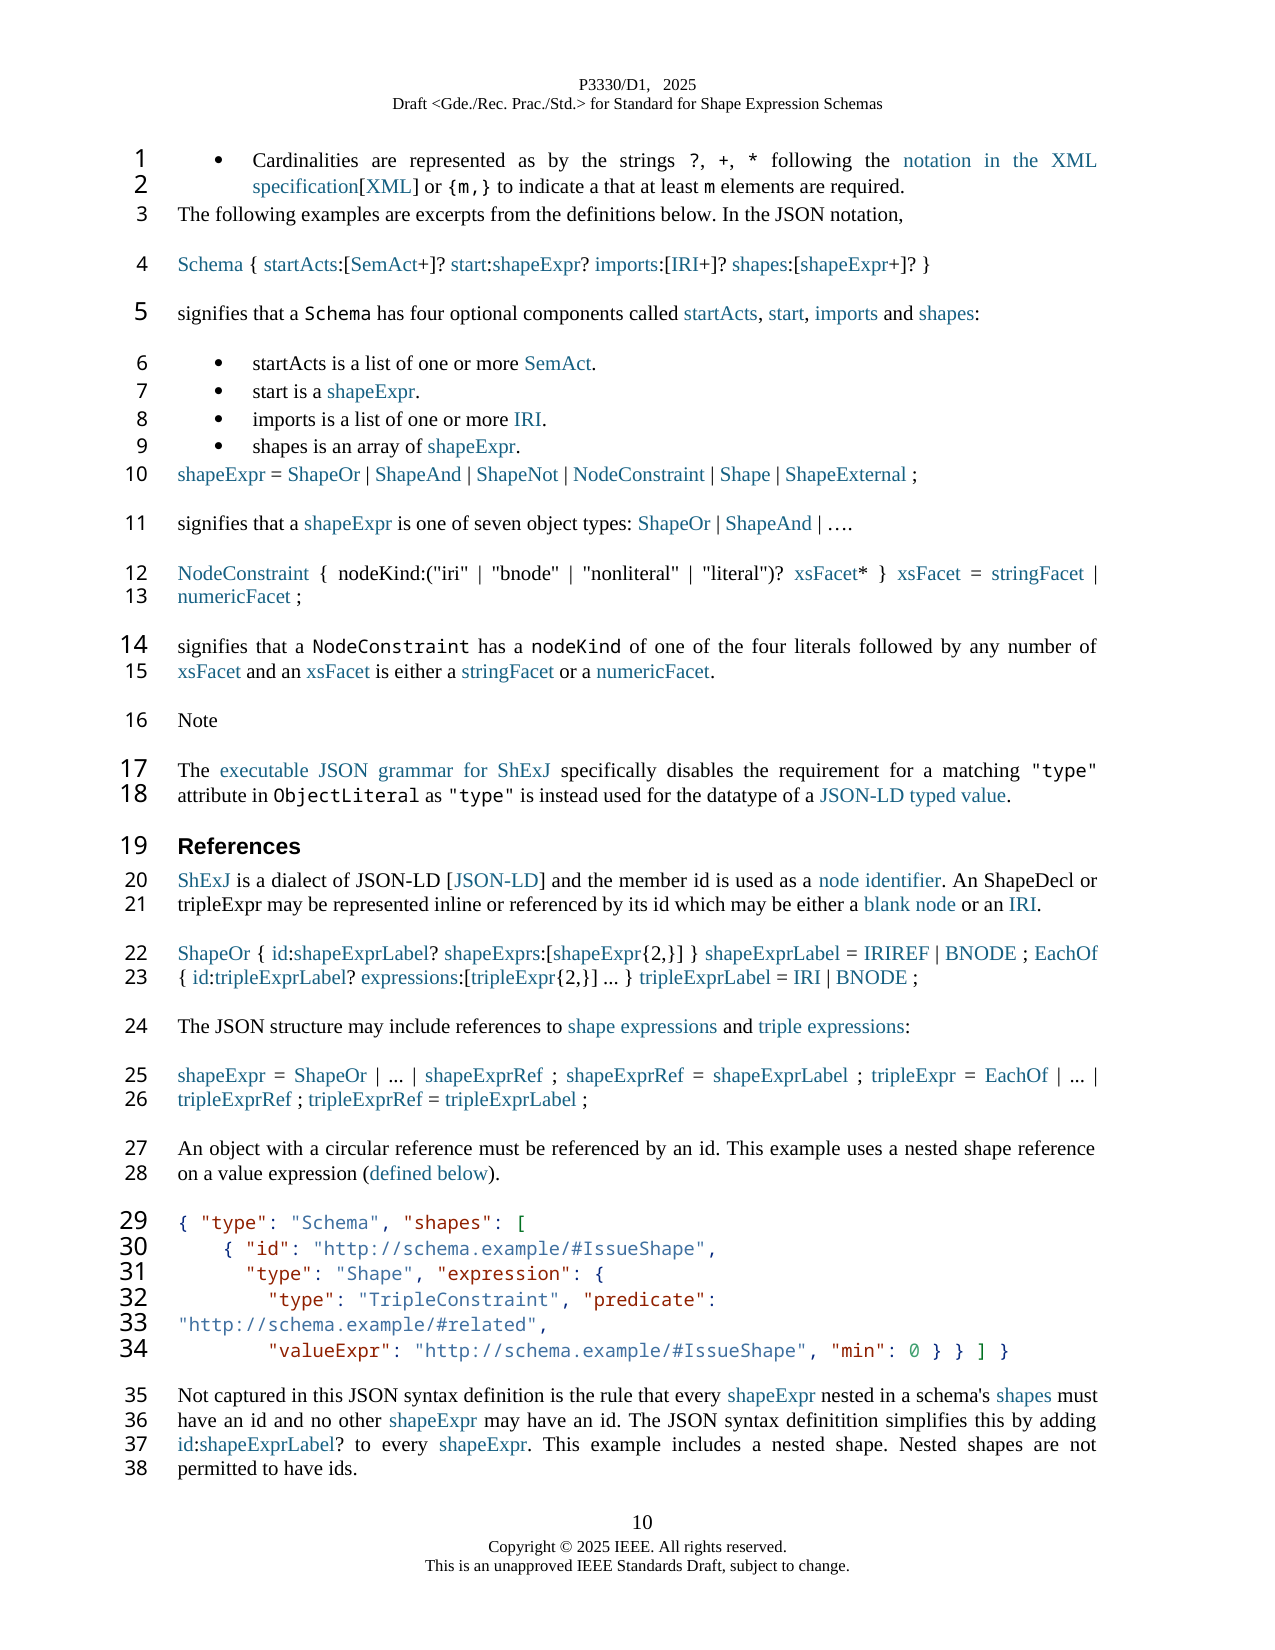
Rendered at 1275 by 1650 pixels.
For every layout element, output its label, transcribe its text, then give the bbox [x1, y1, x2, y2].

text signifies that a Schema has four optional components called startActs, start, imports and shapes: [177, 301, 1098, 326]
text Note [177, 708, 1098, 732]
text An object with a circular reference must be referenced by an id. This example uses a nested shape reference on a value expression (defined below). [177, 1136, 1098, 1184]
list start is a shapeExpr. [215, 379, 1098, 403]
subtitle References [177, 833, 1098, 859]
text The following examples are excerpts from the definitions below. In the JSON notation, [177, 202, 1098, 226]
text The JSON structure may include references to shape expressions and triple expressions: [177, 1014, 1098, 1038]
text ShExJ is a dialect of JSON-LD [JSON-LD] and the member id is used as a node identifier. An ShapeDecl or tripleExpr may be represented inline or referenced by its id which may be either a blank node or an IRI. [177, 868, 1098, 916]
list imports is a list of one or more IRI. [215, 407, 1098, 431]
text Schema { startActs:[SemAct+]? start:shapeExpr? imports:[IRI+]? shapes:[shapeExpr+]? } [177, 251, 1098, 276]
text signifies that a shapeExpr is one of seven object types: ShapeOr | ShapeAnd | …. [177, 511, 1098, 535]
list startActs is a list of one or more SemAct. [215, 351, 1098, 375]
text Not captured in this JSON syntax definition is the rule that every shapeExpr nested in a schema's shapes must have an id and no other shapeExpr may have an id. The JSON syntax definitition simplifies this by adding id:shapeExprLabel? to every shapeExpr. This example includes a nested shape. Nested shapes are not permitted to have ids. [177, 1383, 1098, 1480]
list shapes is an array of shapeExpr. [215, 434, 1098, 458]
text The executable JSON grammar for ShExJ specifically disables the requirement for a matching "type" attribute in ObjectLiteral as "type" is instead used for the datatype of a JSON-LD typed value. [177, 757, 1098, 808]
text signifies that a NodeConstraint has a nodeKind of one of the four literals followed by any number of xsFacet and an xsFacet is either a stringFacet or a numericFacet. [177, 633, 1098, 683]
text NodeConstraint { nodeKind:("iri" | "bnode" | "nonliteral" | "literal")? xsFacet* } xsFacet = stringFacet | numericFacet ; [177, 560, 1098, 608]
text shapeExpr = ShapeOr | ShapeAnd | ShapeNot | NodeConstraint | Shape | ShapeExternal ; [177, 462, 1098, 486]
text { "type": "Schema", "shapes": [ { "id": "http://schema.example/#IssueShape", "type": "Shape", "expression": { "type": "TripleConstraint", "predicate": "http://schema.example/#related", "valueExpr": "http://schema.example/#IssueShape", "min": 0 } } ] } [177, 1209, 1098, 1363]
list Cardinalities are represented as by the strings ?, +, * following the notation in the XML specification[XML] or {m,} to indicate a that at least m elements are required. [215, 148, 1098, 199]
text ShapeOr { id:shapeExprLabel? shapeExprs:[shapeExpr{2,}] } shapeExprLabel = IRIREF | BNODE ; EachOf { id:tripleExprLabel? expressions:[tripleExpr{2,}] ... } tripleExprLabel = IRI | BNODE ; [177, 941, 1098, 989]
text shapeExpr = ShapeOr | ... | shapeExprRef ; shapeExprRef = shapeExprLabel ; tripleExpr = EachOf | ... | tripleExprRef ; tripleExprRef = tripleExprLabel ; [177, 1063, 1098, 1111]
